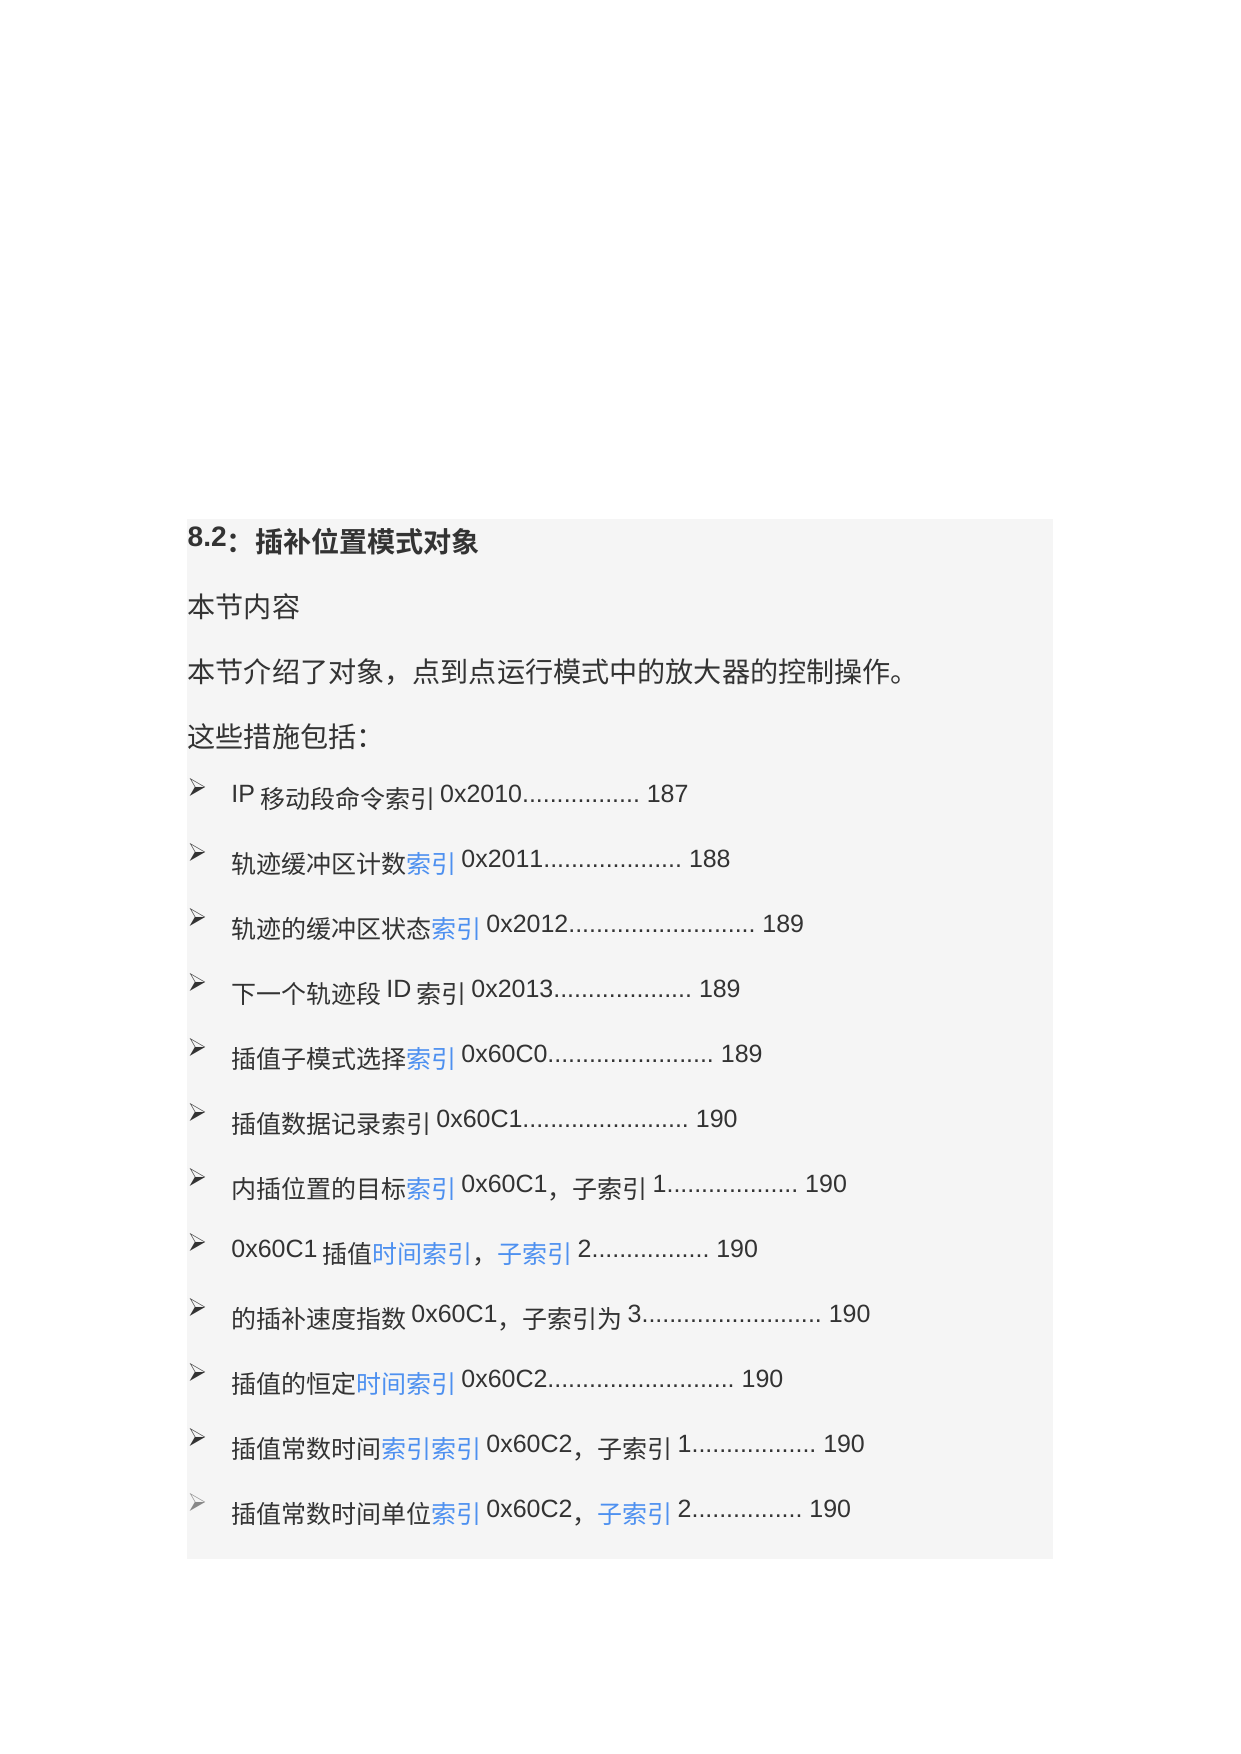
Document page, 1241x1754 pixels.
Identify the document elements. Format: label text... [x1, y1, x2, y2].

list 内插位置的目标索引0x60C1，子索引1................... 190 [187, 1169, 1053, 1234]
list 插值的恒定时间索引0x60C2........................... 190 [187, 1364, 1053, 1429]
list 的插补速度指数0x60C1，子索引为3.......................... 190 [187, 1299, 1053, 1364]
list 轨迹缓冲区计数索引0x2011.................... 188 [187, 844, 1053, 909]
text 这些措施包括： [187, 714, 1053, 779]
text 本节介绍了对象，点到点运行模式中的放大器的控制操作。 [187, 649, 1053, 714]
list 0x60C1插值时间索引，子索引2................. 190 [187, 1234, 1053, 1299]
list 插值数据记录索引0x60C1........................ 190 [187, 1104, 1053, 1169]
list IP移动段命令索引0x2010................. 187 [187, 779, 1053, 844]
list 插值子模式选择索引0x60C0........................ 189 [187, 1039, 1053, 1104]
list 下一个轨迹段ID索引0x2013.................... 189 [187, 974, 1053, 1039]
text 本节内容 [187, 584, 1053, 649]
text 8.2：插补位置模式对象 [187, 519, 1053, 584]
list 轨迹的缓冲区状态索引0x2012........................... 189 [187, 909, 1053, 974]
list 插值常数时间索引索引0x60C2，子索引1.................. 190 [187, 1429, 1053, 1494]
list 插值常数时间单位索引0x60C2，子索引2................ 190 [187, 1494, 1053, 1559]
